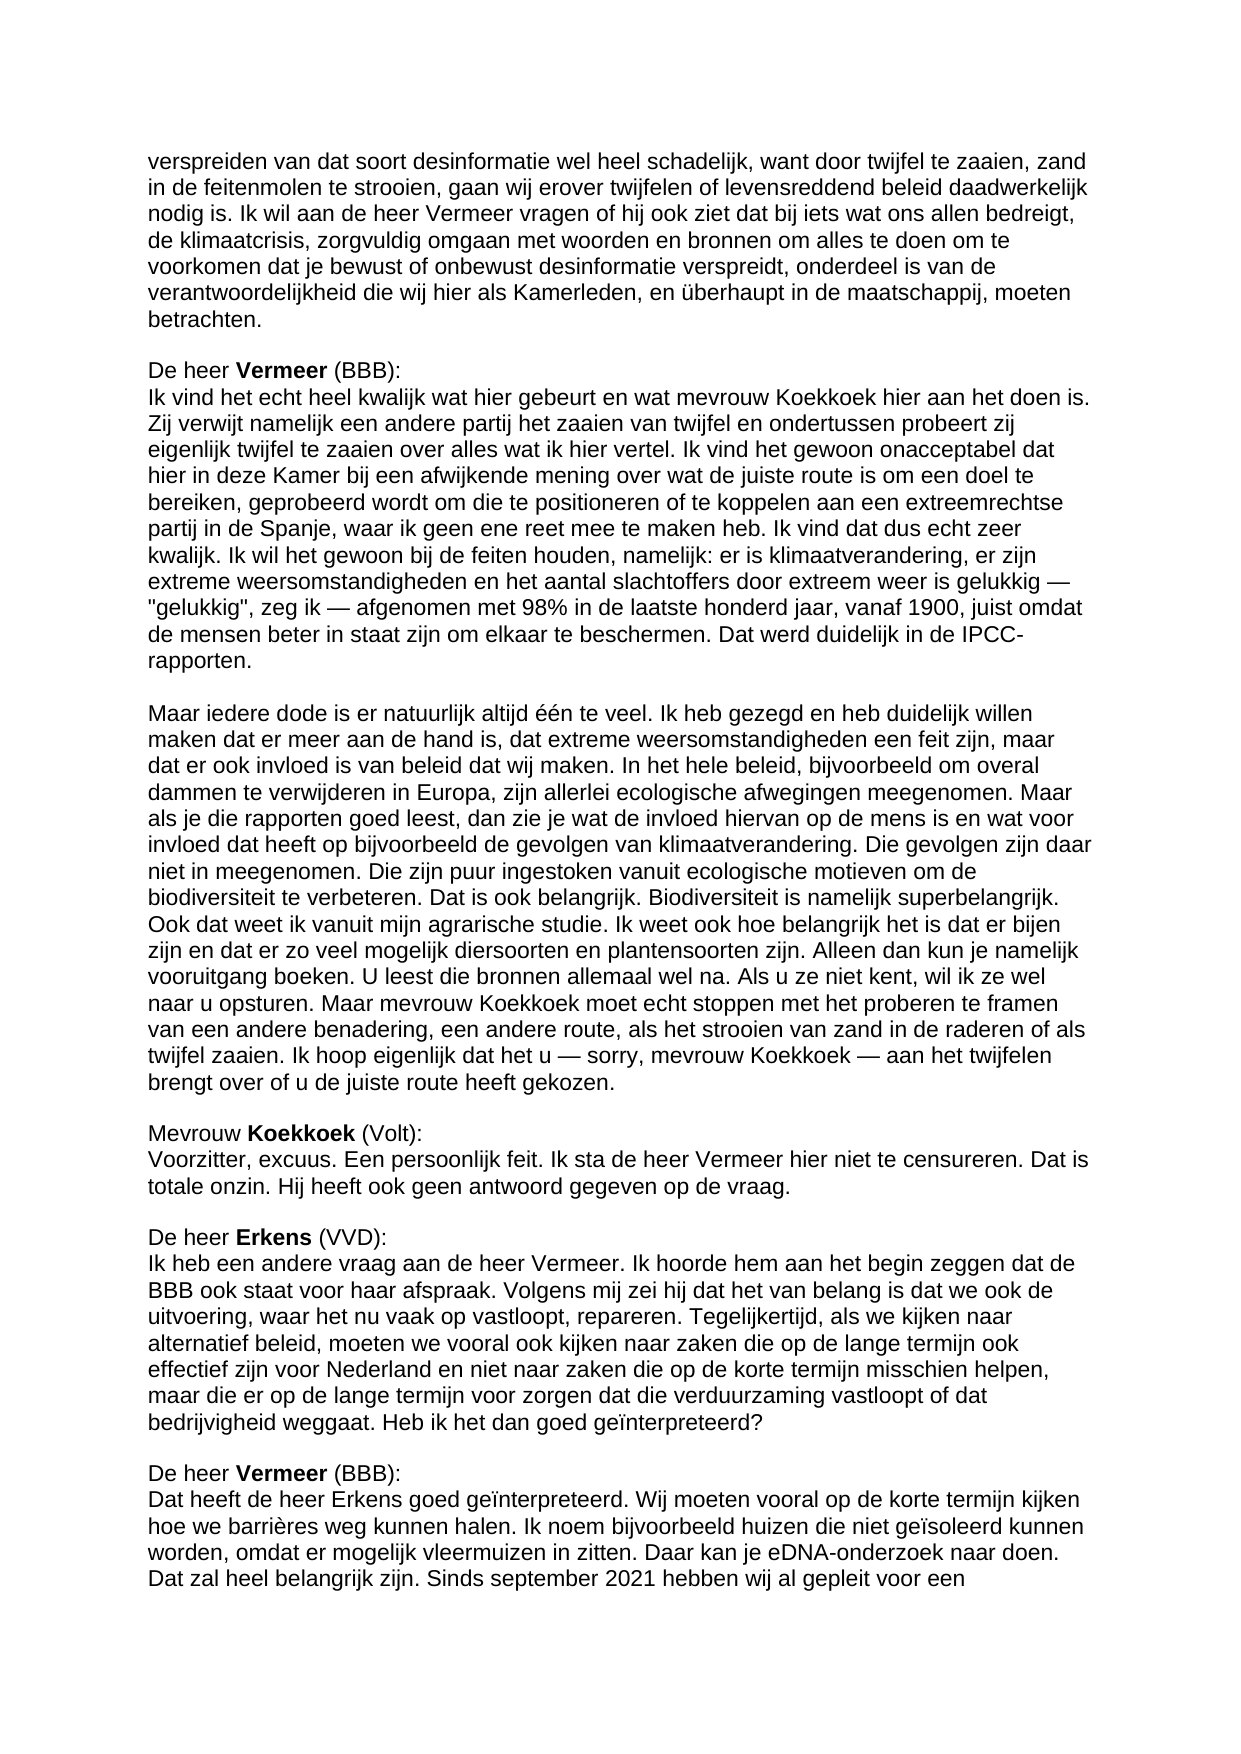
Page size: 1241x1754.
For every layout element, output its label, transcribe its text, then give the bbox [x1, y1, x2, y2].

text De heer Vermeer (BBB): Ik vind het echt heel kwalijk wat hier gebeurt en wat mevrouw Koekkoek hier aan het doen is. Zij verwijt namelijk een andere partij het zaaien van twijfel en ondertussen probeert zij eigenlijk twijfel te zaaien over alles wat ik hier vertel. Ik vind het gewoon onacceptabel dat hier in deze Kamer bij een afwijkende mening over wat de juiste route is om een doel te bereiken, geprobeerd wordt om die te positioneren of te koppelen aan een extreemrechtse partij in de Spanje, waar ik geen ene reet mee te maken heb. Ik vind dat dus echt zeer kwalijk. Ik wil het gewoon bij de feiten houden, namelijk: er is klimaatverandering, er zijn extreme weersomstandigheden en het aantal slachtoffers door extreem weer is gelukkig — "gelukkig", zeg ik — afgenomen met 98% in de laatste honderd jaar, vanaf 1900, juist omdat de mensen beter in staat zijn om elkaar te beschermen. Dat werd duidelijk in de IPCC-rapporten. Maar iedere dode is er natuurlijk altijd één te veel. Ik heb gezegd en heb duidelijk willen maken dat er meer aan de hand is, dat extreme weersomstandigheden een feit zijn, maar dat er ook invloed is van beleid dat wij maken. In het hele beleid, bijvoorbeeld om overal dammen te verwijderen in Europa, zijn allerlei ecologische afwegingen meegenomen. Maar als je die rapporten goed leest, dan zie je wat de invloed hiervan op de mens is en wat voor invloed dat heeft op bijvoorbeeld de gevolgen van klimaatverandering. Die gevolgen zijn daar niet in meegenomen. Die zijn puur ingestoken vanuit ecologische motieven om de biodiversiteit te verbeteren. Dat is ook belangrijk. Biodiversiteit is namelijk superbelangrijk. Ook dat weet ik vanuit mijn agrarische studie. Ik weet ook hoe belangrijk het is dat er bijen zijn en dat er zo veel mogelijk diersoorten en plantensoorten zijn. Alleen dan kun je namelijk vooruitgang boeken. U leest die bronnen allemaal wel na. Als u ze niet kent, wil ik ze wel naar u opsturen. Maar mevrouw Koekkoek moet echt stoppen met het proberen te framen van een andere benadering, een andere route, als het strooien van zand in de raderen of als twijfel zaaien. Ik hoop eigenlijk dat het u — sorry, mevrouw Koekkoek — aan het twijfelen brengt over of u de juiste route heeft gekozen. [148, 357, 1093, 1095]
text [148, 1460, 1093, 1592]
text Mevrouw Koekkoek (Volt): Voorzitter, excuus. Een persoonlijk feit. Ik sta de heer Vermeer hier niet te censureren. Dat is totale onzin. Hij heeft ook geen antwoord gegeven op de vraag. [148, 1120, 1093, 1199]
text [148, 148, 1093, 332]
text De heer Erkens (VVD): Ik heb een andere vraag aan de heer Vermeer. Ik hoorde hem aan het begin zeggen dat de BBB ook staat voor haar afspraak. Volgens mij zei hij dat het van belang is dat we ook de uitvoering, waar het nu vaak op vastloopt, repareren. Tegelijkertijd, als we kijken naar alternatief beleid, moeten we vooral ook kijken naar zaken die op de lange termijn ook effectief zijn voor Nederland en niet naar zaken die op de korte termijn misschien helpen, maar die er op de lange termijn voor zorgen dat die verduurzaming vastloopt of dat bedrijvigheid weggaat. Heb ik het dan goed geïnterpreteerd? [148, 1224, 1093, 1435]
